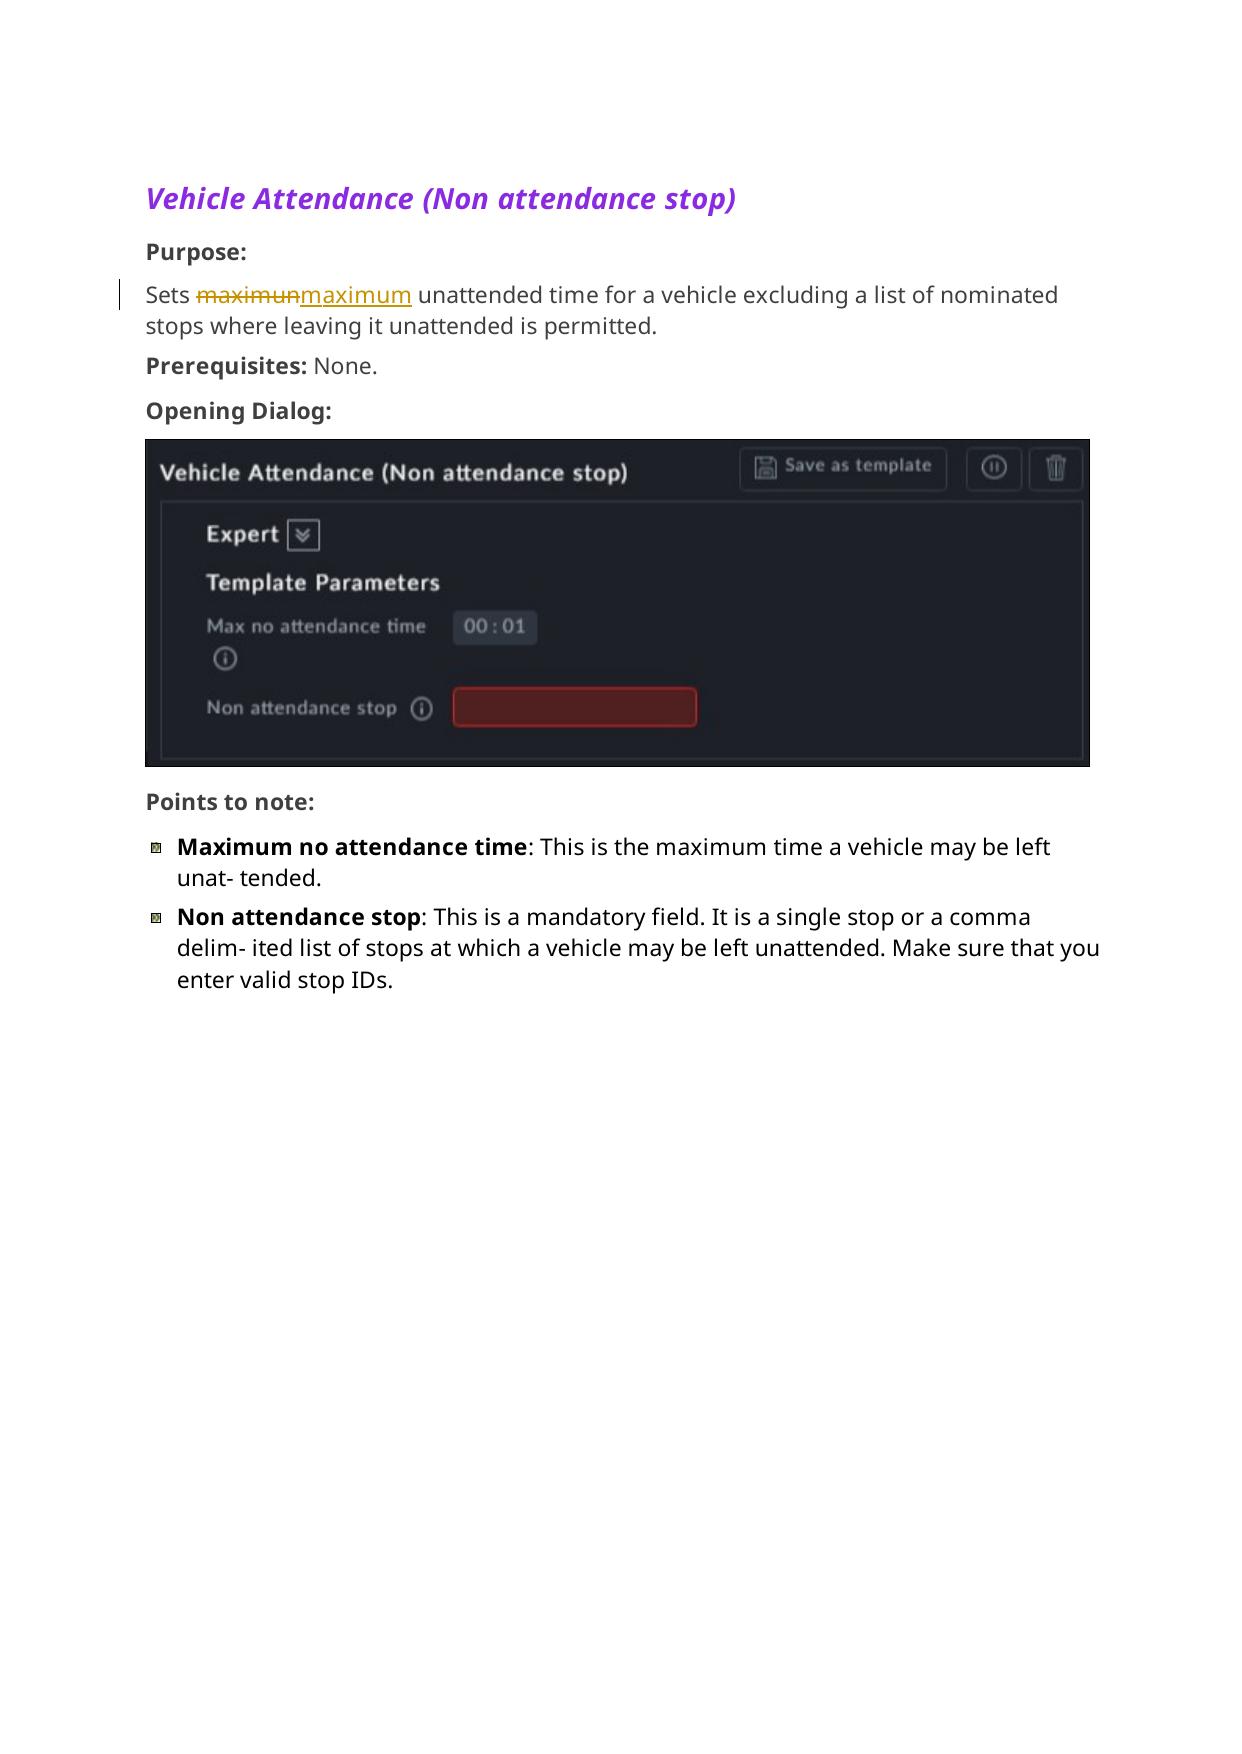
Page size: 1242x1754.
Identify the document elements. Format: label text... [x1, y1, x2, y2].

picture [146, 440, 1089, 766]
picture [152, 844, 160, 852]
picture [152, 914, 160, 922]
text Non attendance stop: This is a mandatory field. It is a single stop or a comma delim- ited list of stops at which a vehicle may be left unattended. Make sure that you enter valid stop IDs. [177, 901, 1103, 995]
text Maximum no attendance time: This is the maximum time a vehicle may be left unat- tended. [177, 831, 1109, 893]
text Opening Dialog: [145, 394, 1117, 426]
text Prerequisites: None. [145, 350, 1117, 381]
text Points to note: [145, 786, 1117, 817]
text Sets unattended time for a vehicle excluding a list of nominated stops where leaving it unattended is permitted. [145, 279, 1081, 341]
